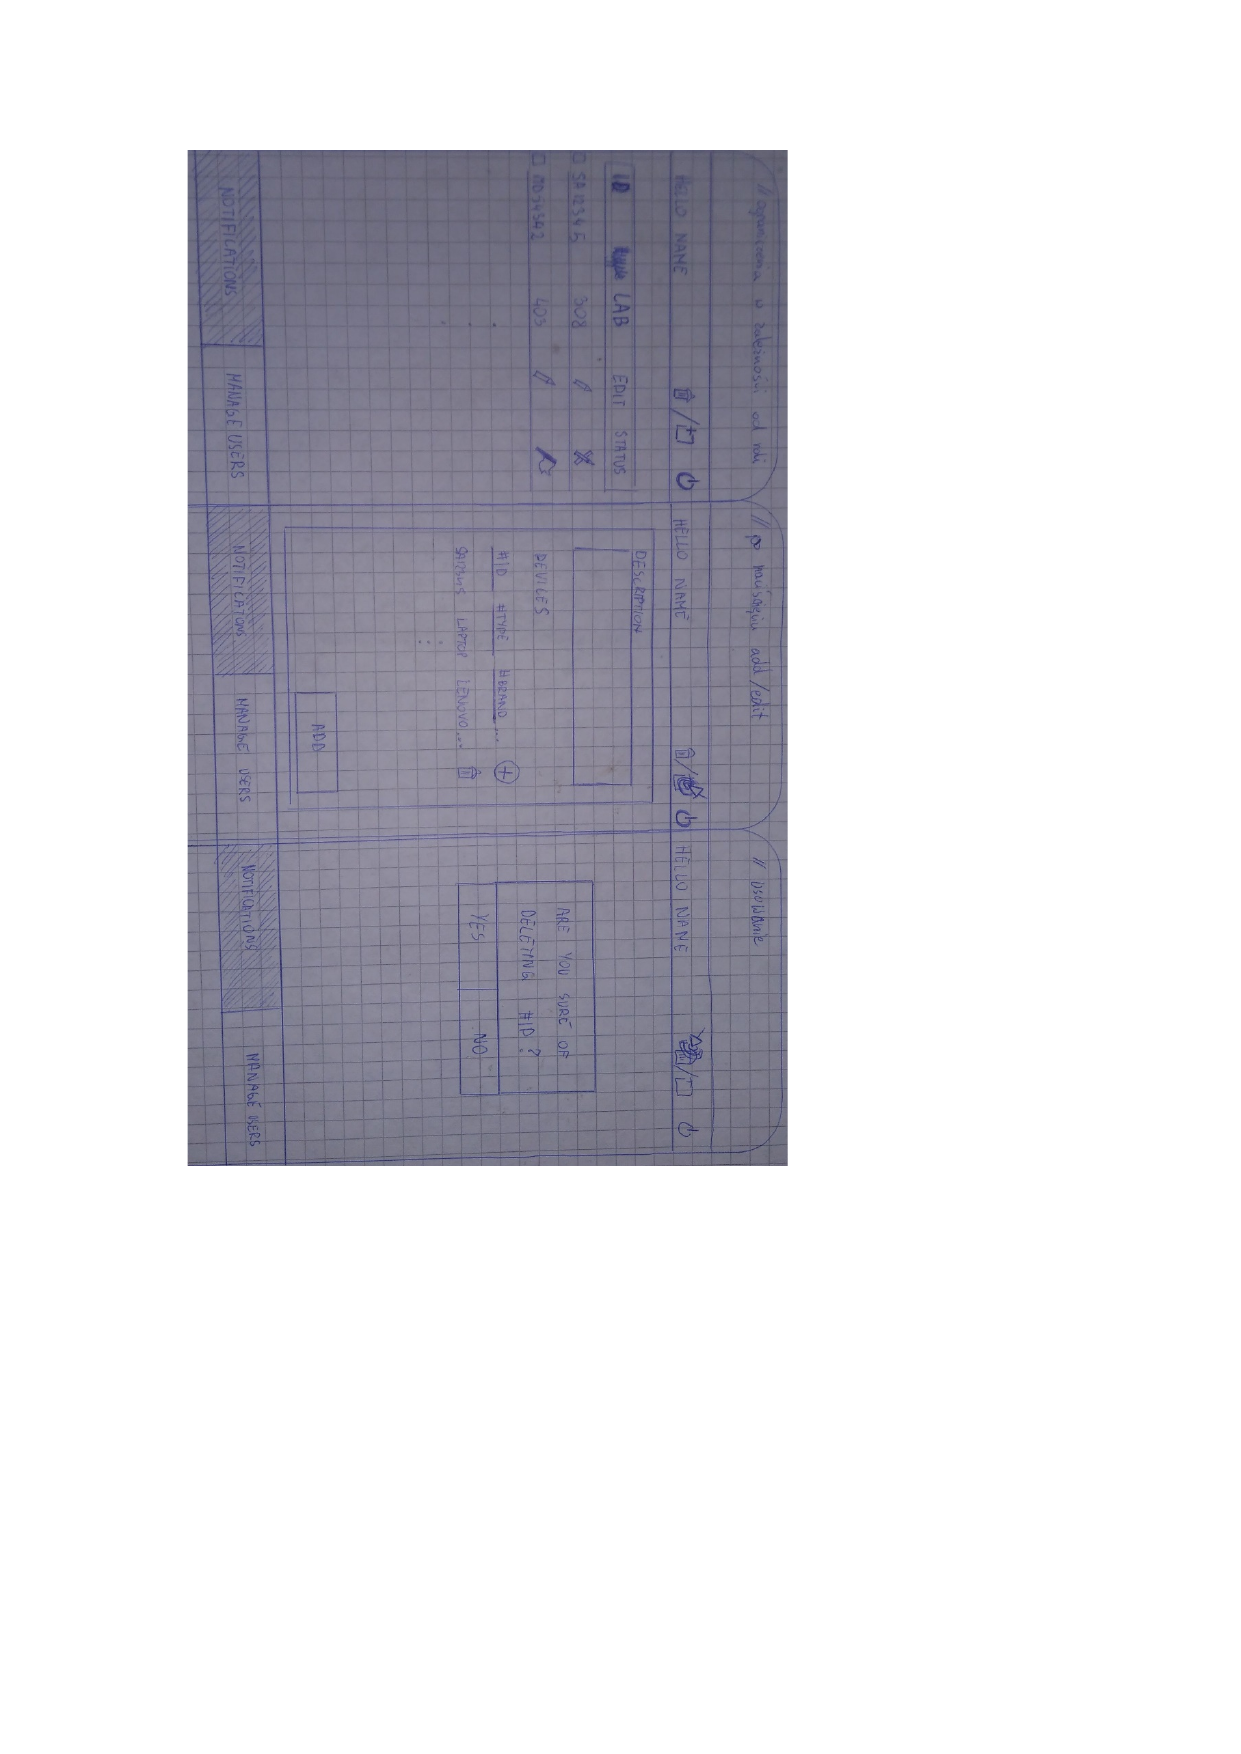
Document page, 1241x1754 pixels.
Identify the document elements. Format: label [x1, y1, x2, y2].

picture [187, 150, 788, 1166]
